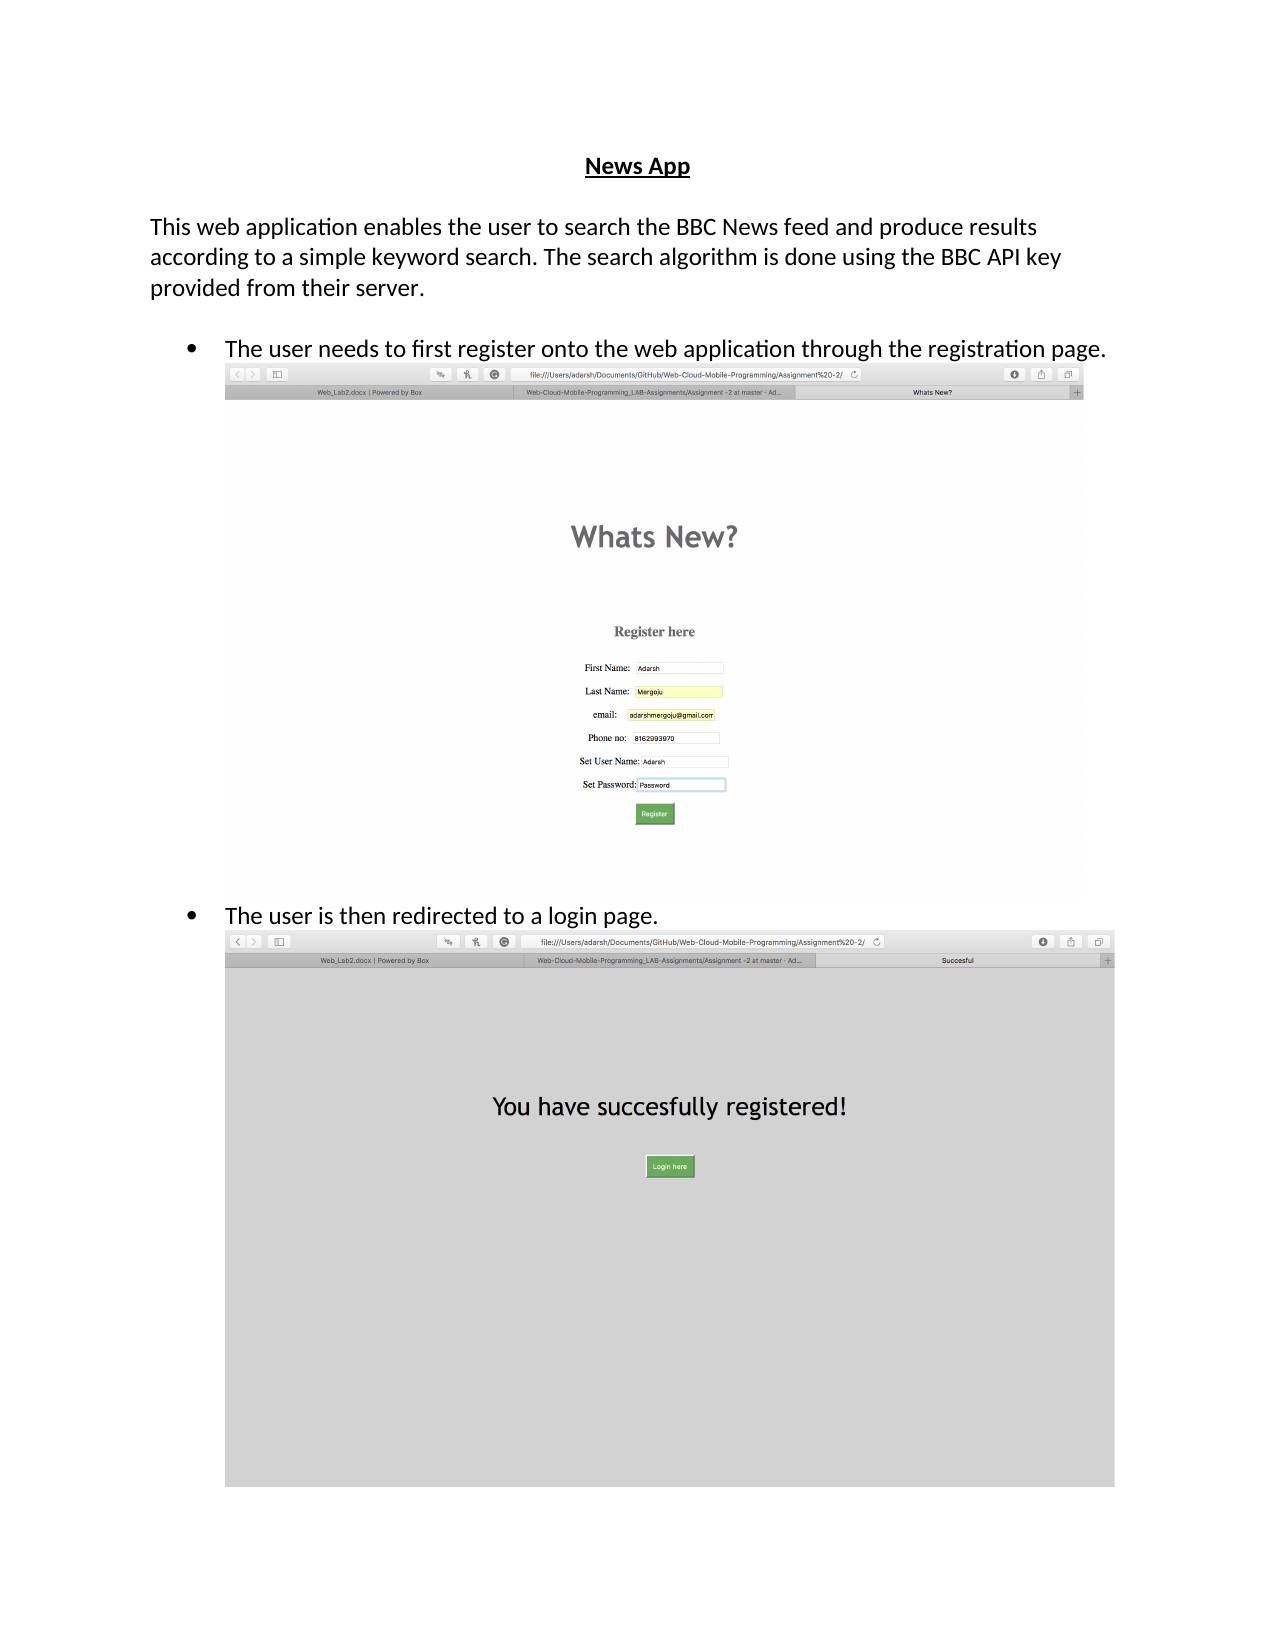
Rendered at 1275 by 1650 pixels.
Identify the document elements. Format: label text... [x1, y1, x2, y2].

text This web application enables the user to search the BBC News feed and produce results according to a simple keyword search. The search algorithm is done using the BBC API key provided from their server. [150, 211, 1125, 303]
picture [225, 363, 1084, 901]
picture [225, 930, 1115, 1487]
list The user needs to first register onto the web application through the registration page. [187, 333, 1125, 364]
list The user is then redirected to a login page. [187, 900, 1125, 931]
text News App [150, 150, 1125, 181]
